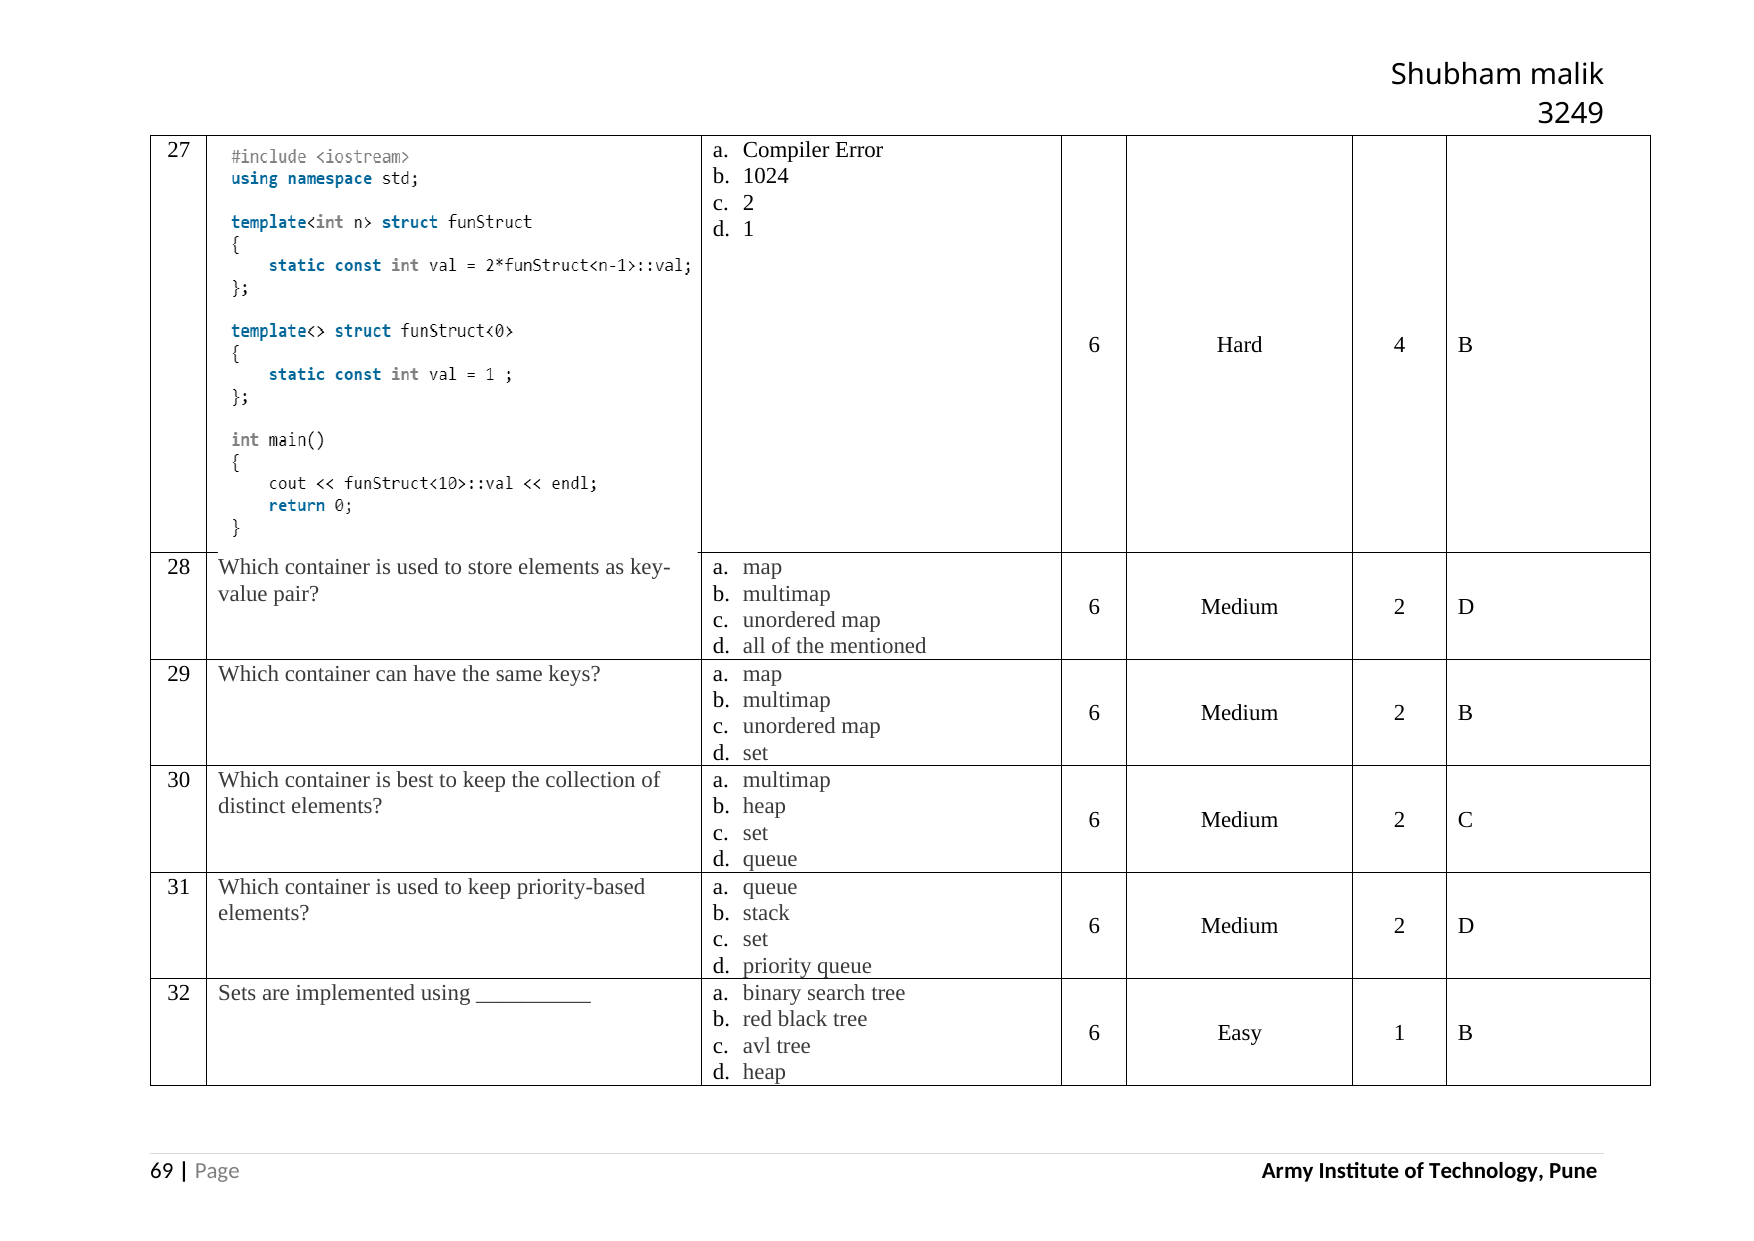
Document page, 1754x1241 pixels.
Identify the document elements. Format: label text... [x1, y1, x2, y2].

table_cell multimap heap set queue [702, 766, 743, 872]
table_cell 27 [151, 136, 206, 552]
table_cell Sets are implemented using __________ [207, 979, 701, 1084]
table_cell 6 [1062, 979, 1126, 1084]
table_cell [207, 136, 217, 552]
table_cell Which container is used to store elements as key-value pair? [207, 553, 701, 659]
table_cell B [1447, 979, 1650, 1084]
table_cell Medium [1127, 553, 1352, 659]
table_cell Medium [1127, 766, 1352, 872]
table_cell 6 [1062, 660, 1126, 765]
table_cell 2 [1353, 766, 1446, 872]
table_cell Which container can have the same keys? [207, 660, 701, 765]
table_cell Medium [1127, 873, 1352, 978]
table_cell 6 [1062, 136, 1126, 552]
table_cell 6 [1062, 873, 1126, 978]
table_cell binary search tree red black tree avl tree heap [702, 979, 743, 1084]
table_cell 1 [1353, 979, 1446, 1084]
table_cell 31 [151, 873, 206, 978]
table_cell 2 [1353, 553, 1446, 659]
table_cell map multimap unordered map all of the mentioned [702, 553, 1061, 659]
table_cell 29 [151, 660, 206, 765]
table_cell Hard [1127, 136, 1352, 552]
table_cell B [1447, 660, 1650, 765]
table_cell 28 [151, 553, 206, 659]
table_cell Which container is used to keep priority-based elements? [207, 873, 701, 978]
table_cell 32 [151, 979, 206, 1084]
table_cell 6 [1062, 766, 1126, 872]
table_cell D [1447, 873, 1650, 978]
table_cell 4 [1353, 136, 1446, 552]
table_cell Which container is best to keep the collection of distinct elements? [207, 766, 701, 872]
table_cell B [1447, 136, 1650, 552]
table_cell queue stack set priority queue [702, 873, 743, 978]
table_cell multimap heap set queue [768, 766, 1061, 872]
table_cell 2 [1353, 873, 1446, 978]
table_cell 6 [1062, 553, 1126, 659]
table_cell Medium [1127, 660, 1352, 765]
table_cell C [1447, 766, 1650, 872]
table_cell queue stack set priority queue [768, 873, 1061, 978]
table_cell 30 [151, 766, 206, 872]
table_cell Easy [1127, 979, 1352, 1084]
table_cell D [1447, 553, 1650, 659]
table_cell 2 [1353, 660, 1446, 765]
table_cell Compiler Error 1024 2 1 [702, 136, 1061, 552]
table_cell map multimap unordered map set [702, 660, 1061, 765]
picture [217, 136, 698, 553]
table_cell binary search tree red black tree avl tree heap [786, 979, 1061, 1084]
